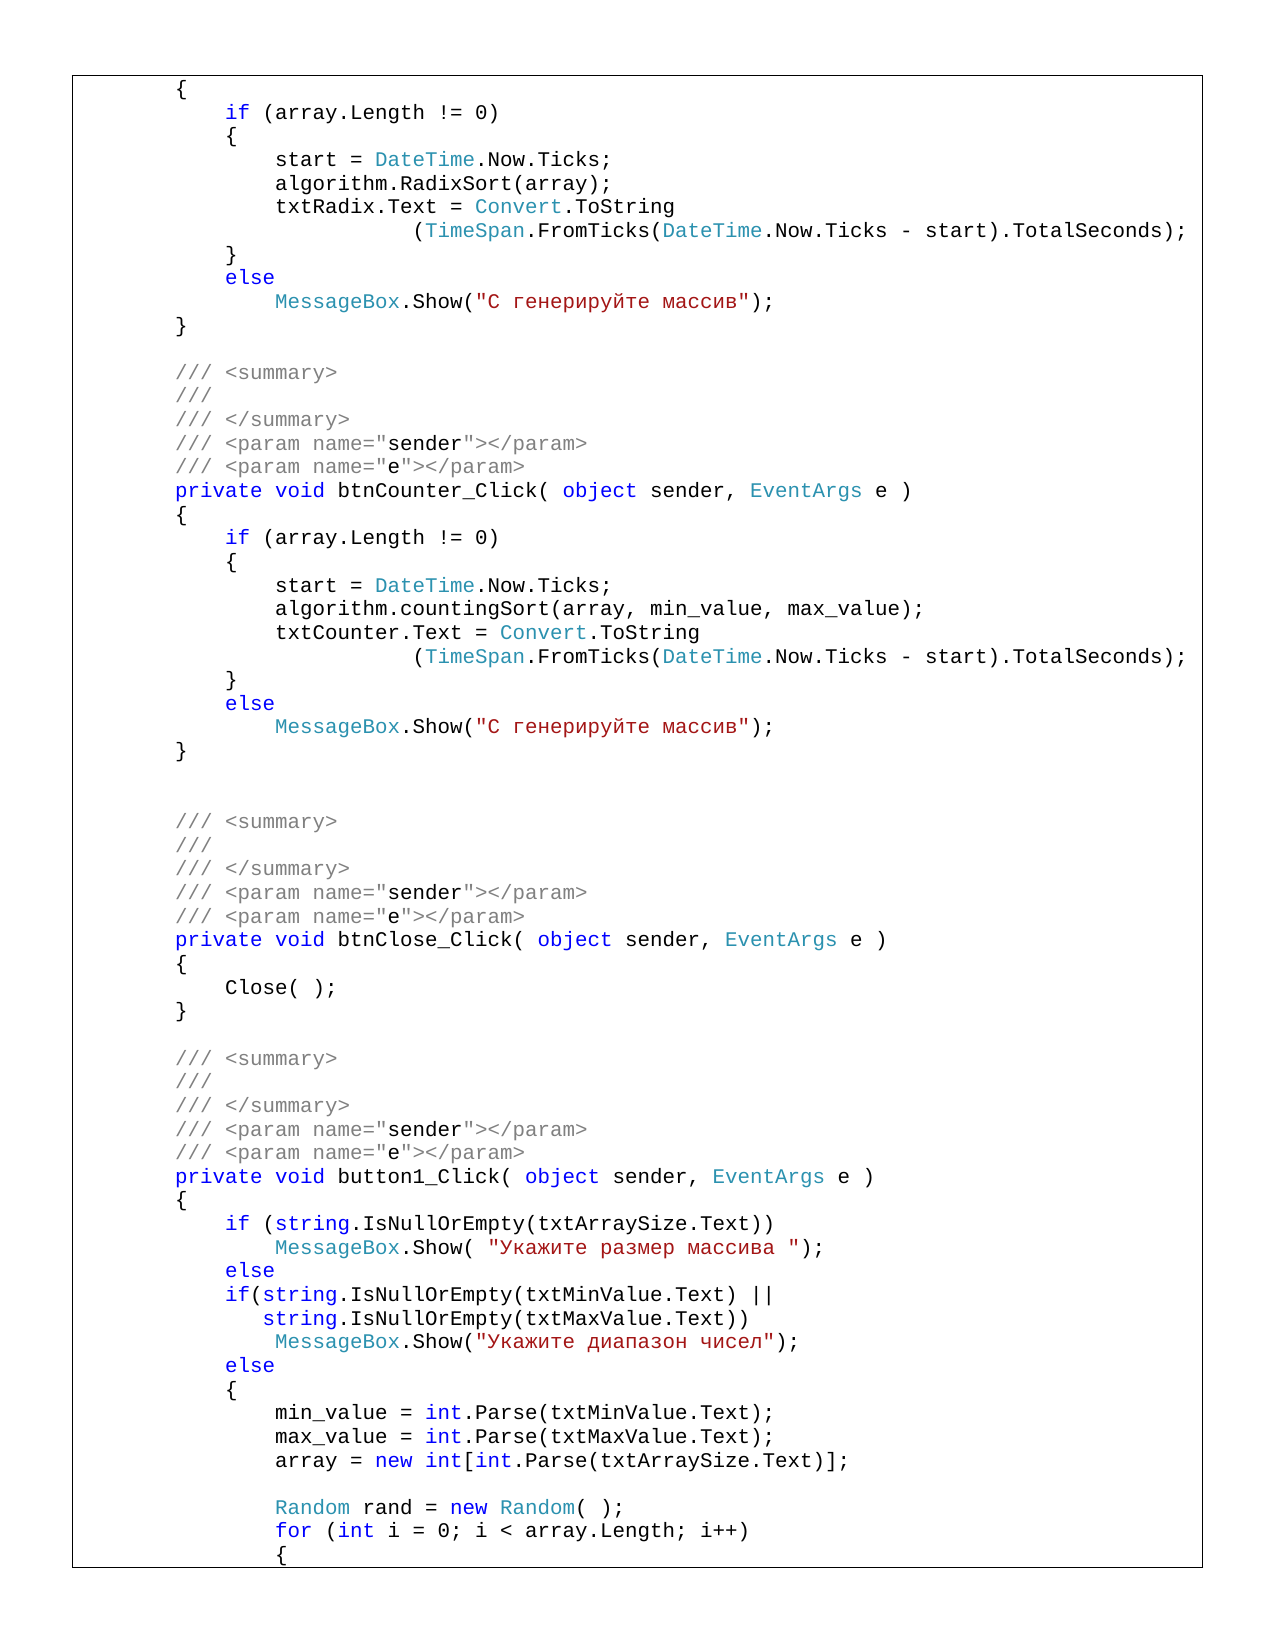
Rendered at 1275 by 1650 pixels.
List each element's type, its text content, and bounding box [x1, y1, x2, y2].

text /// [75, 835, 1200, 858]
text /// </summary> [75, 858, 1200, 882]
text /// <summary> [75, 362, 1200, 386]
text /// <summary> [75, 811, 1200, 835]
text /// </summary> [75, 1095, 1200, 1118]
text Close( ); [75, 977, 1200, 1000]
text /// <param name="sender"></param> [75, 882, 1200, 906]
text /// <param name="e"></param> [75, 906, 1200, 929]
text /// <param name="e"></param> [75, 456, 1200, 480]
text /// </summary> [75, 409, 1200, 433]
text { [75, 953, 1200, 977]
text if (array.Length != 0) [75, 527, 1200, 551]
text } [75, 669, 1200, 693]
text if (string.IsNullOrEmpty(txtArraySize.Text)) [75, 1213, 1200, 1237]
text private void button1_Click( object sender, EventArgs e ) [75, 1166, 1200, 1189]
text start = DateTime.Now.Ticks; [75, 575, 1200, 598]
text if(string.IsNullOrEmpty(txtMinValue.Text) || [75, 1284, 1200, 1308]
text MessageBox.Show("Укажите диапазон чисел"); [75, 1331, 1200, 1355]
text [75, 220, 1200, 244]
text { [75, 1379, 1200, 1402]
text txtRadix.Text = Convert.ToString [75, 196, 1200, 220]
text { [75, 1544, 1200, 1567]
text else [75, 1260, 1200, 1284]
text } [75, 740, 1200, 764]
text else [75, 693, 1200, 717]
text array = new int[int.Parse(txtArraySize.Text)]; [75, 1449, 1200, 1473]
text { [75, 504, 1200, 527]
text { [75, 551, 1200, 575]
text if (array.Length != 0) [75, 102, 1200, 125]
text } [75, 244, 1200, 267]
text (TimeSpan.FromTicks(DateTime.Now.Ticks - start).TotalSeconds); [75, 646, 1200, 669]
text for (int i = 0; i < array.Length; i++) [75, 1521, 1200, 1544]
text /// [75, 386, 1200, 409]
text /// <param name="sender"></param> [75, 1118, 1200, 1142]
text txtCounter.Text = Convert.ToString [75, 622, 1200, 646]
text MessageBox.Show( "Укажите размер массива "); [75, 1237, 1200, 1260]
text { [75, 125, 1200, 149]
text /// <param name="e"></param> [75, 1142, 1200, 1166]
text string.IsNullOrEmpty(txtMaxValue.Text)) [75, 1308, 1200, 1331]
text } [75, 314, 1200, 338]
text algorithm.RadixSort(array); [75, 173, 1200, 196]
text else [75, 267, 1200, 291]
text /// <summary> [75, 1048, 1200, 1071]
text Random rand = new Random( ); [75, 1497, 1200, 1521]
text private void btnCounter_Click( object sender, EventArgs e ) [75, 480, 1200, 504]
text /// [75, 1071, 1200, 1095]
text algorithm.countingSort(array, min_value, max_value); [75, 598, 1200, 622]
text } [75, 1000, 1200, 1024]
text else [75, 1355, 1200, 1379]
text max_value = int.Parse(txtMaxValue.Text); [75, 1426, 1200, 1449]
text MessageBox.Show("С генерируйте массив"); [75, 717, 1200, 740]
text MessageBox.Show("С генерируйте массив"); [75, 291, 1200, 314]
text { [75, 1189, 1200, 1213]
text start = DateTime.Now.Ticks; [75, 149, 1200, 173]
text private void btnClose_Click( object sender, EventArgs e ) [75, 929, 1200, 953]
text { [73, 76, 1202, 102]
text /// <param name="sender"></param> [75, 433, 1200, 456]
text min_value = int.Parse(txtMinValue.Text); [75, 1402, 1200, 1426]
